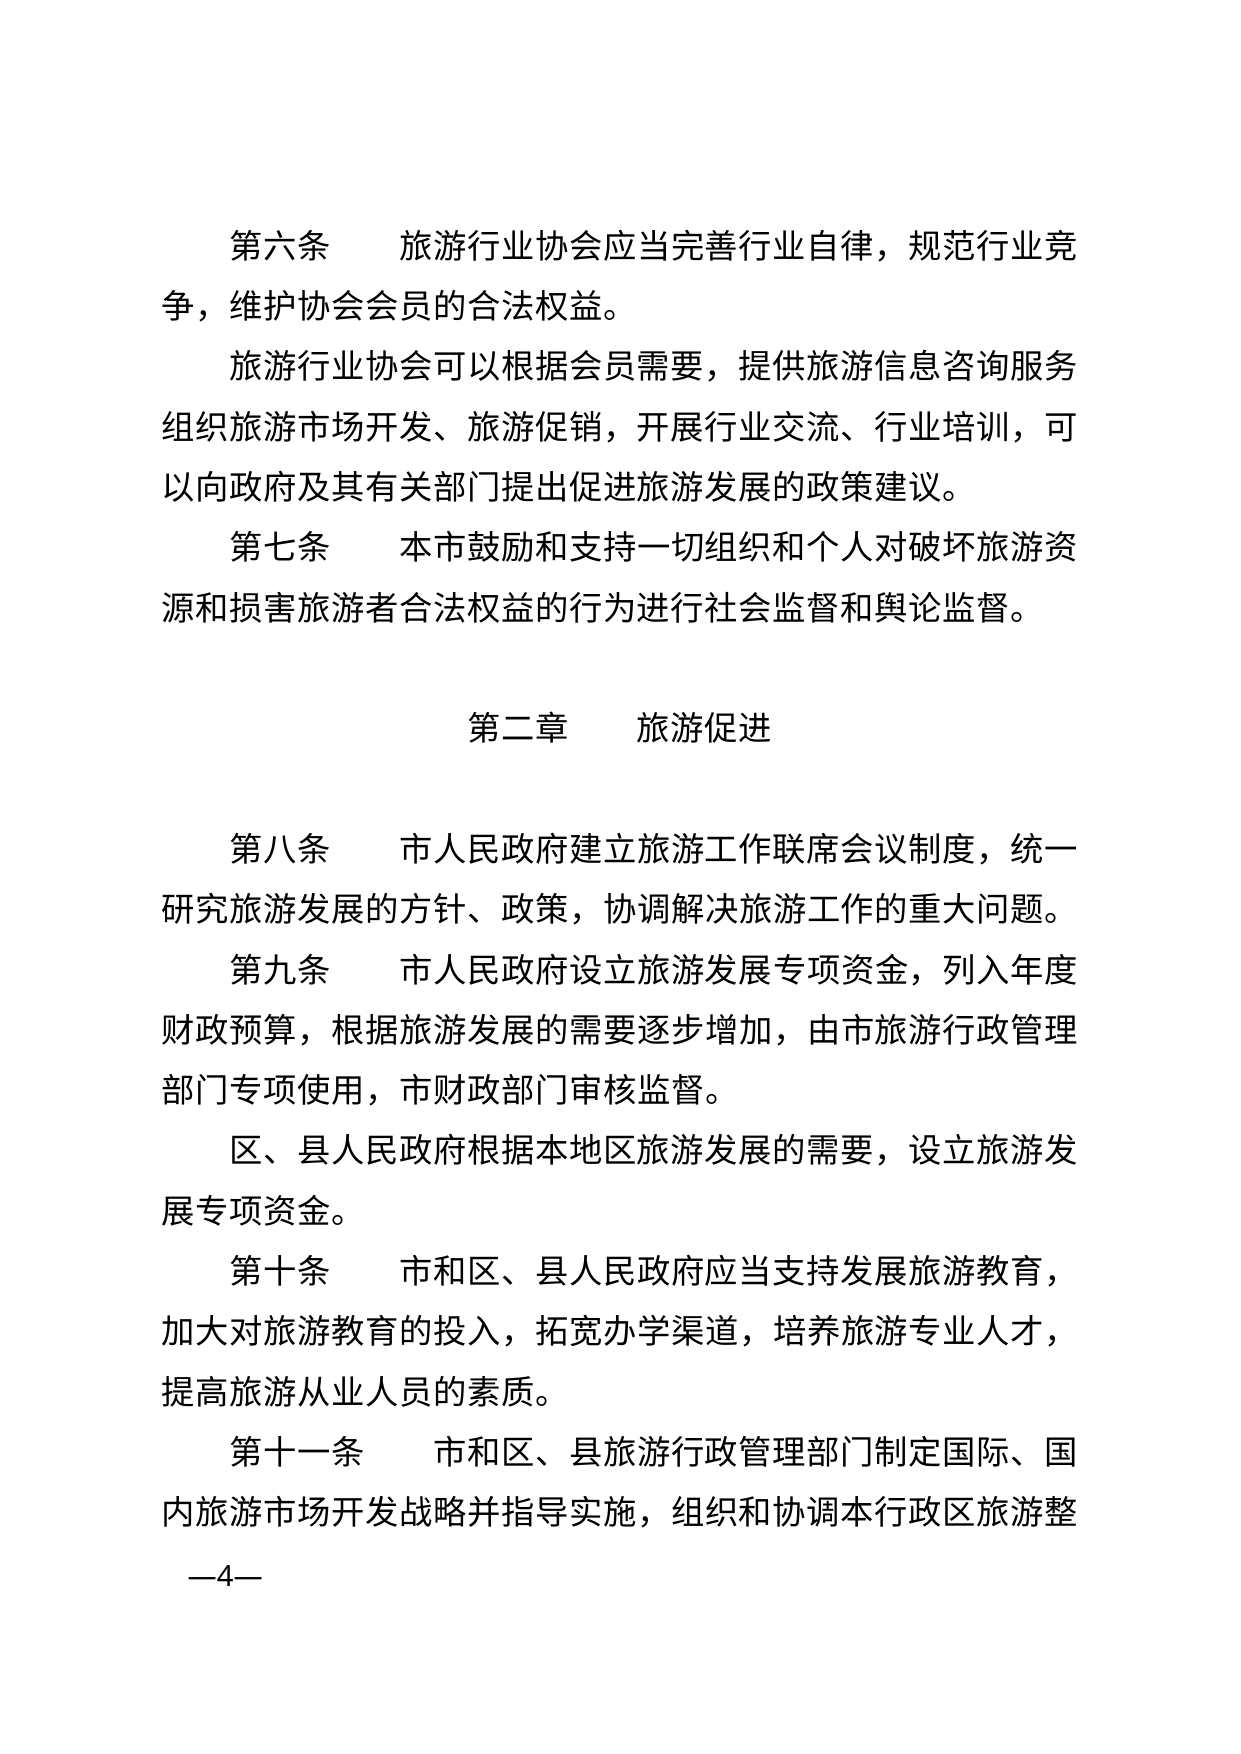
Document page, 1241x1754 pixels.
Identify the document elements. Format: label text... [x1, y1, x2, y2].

text 第六条 旅游行业协会应当完善行业自律，规范行业竞争，维护协会会员的合法权益。 [162, 213, 1078, 334]
text 第二章 旅游促进 [162, 696, 1078, 756]
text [162, 1420, 1078, 1540]
text 第九条 市人民政府设立旅游发展专项资金，列入年度财政预算，根据旅游发展的需要逐步增加，由市旅游行政管理部门专项使用，市财政部门审核监督。 [162, 937, 1078, 1118]
text 第七条 本市鼓励和支持一切组织和个人对破坏旅游资源和损害旅游者合法权益的行为进行社会监督和舆论监督。 [162, 515, 1078, 636]
text 第八条 市人民政府建立旅游工作联席会议制度，统一研究旅游发展的方针、政策，协调解决旅游工作的重大问题。 [162, 817, 1078, 937]
text 区、县人民政府根据本地区旅游发展的需要，设立旅游发展专项资金。 [162, 1118, 1078, 1239]
text 旅游行业协会可以根据会员需要，提供旅游信息咨询服务，组织旅游市场开发、旅游促销，开展行业交流、行业培训，可以向政府及其有关部门提出促进旅游发展的政策建议。 [162, 334, 1078, 515]
text 第十条 市和区、县人民政府应当支持发展旅游教育，加大对旅游教育的投入，拓宽办学渠道，培养旅游专业人才，提高旅游从业人员的素质。 [162, 1239, 1078, 1420]
